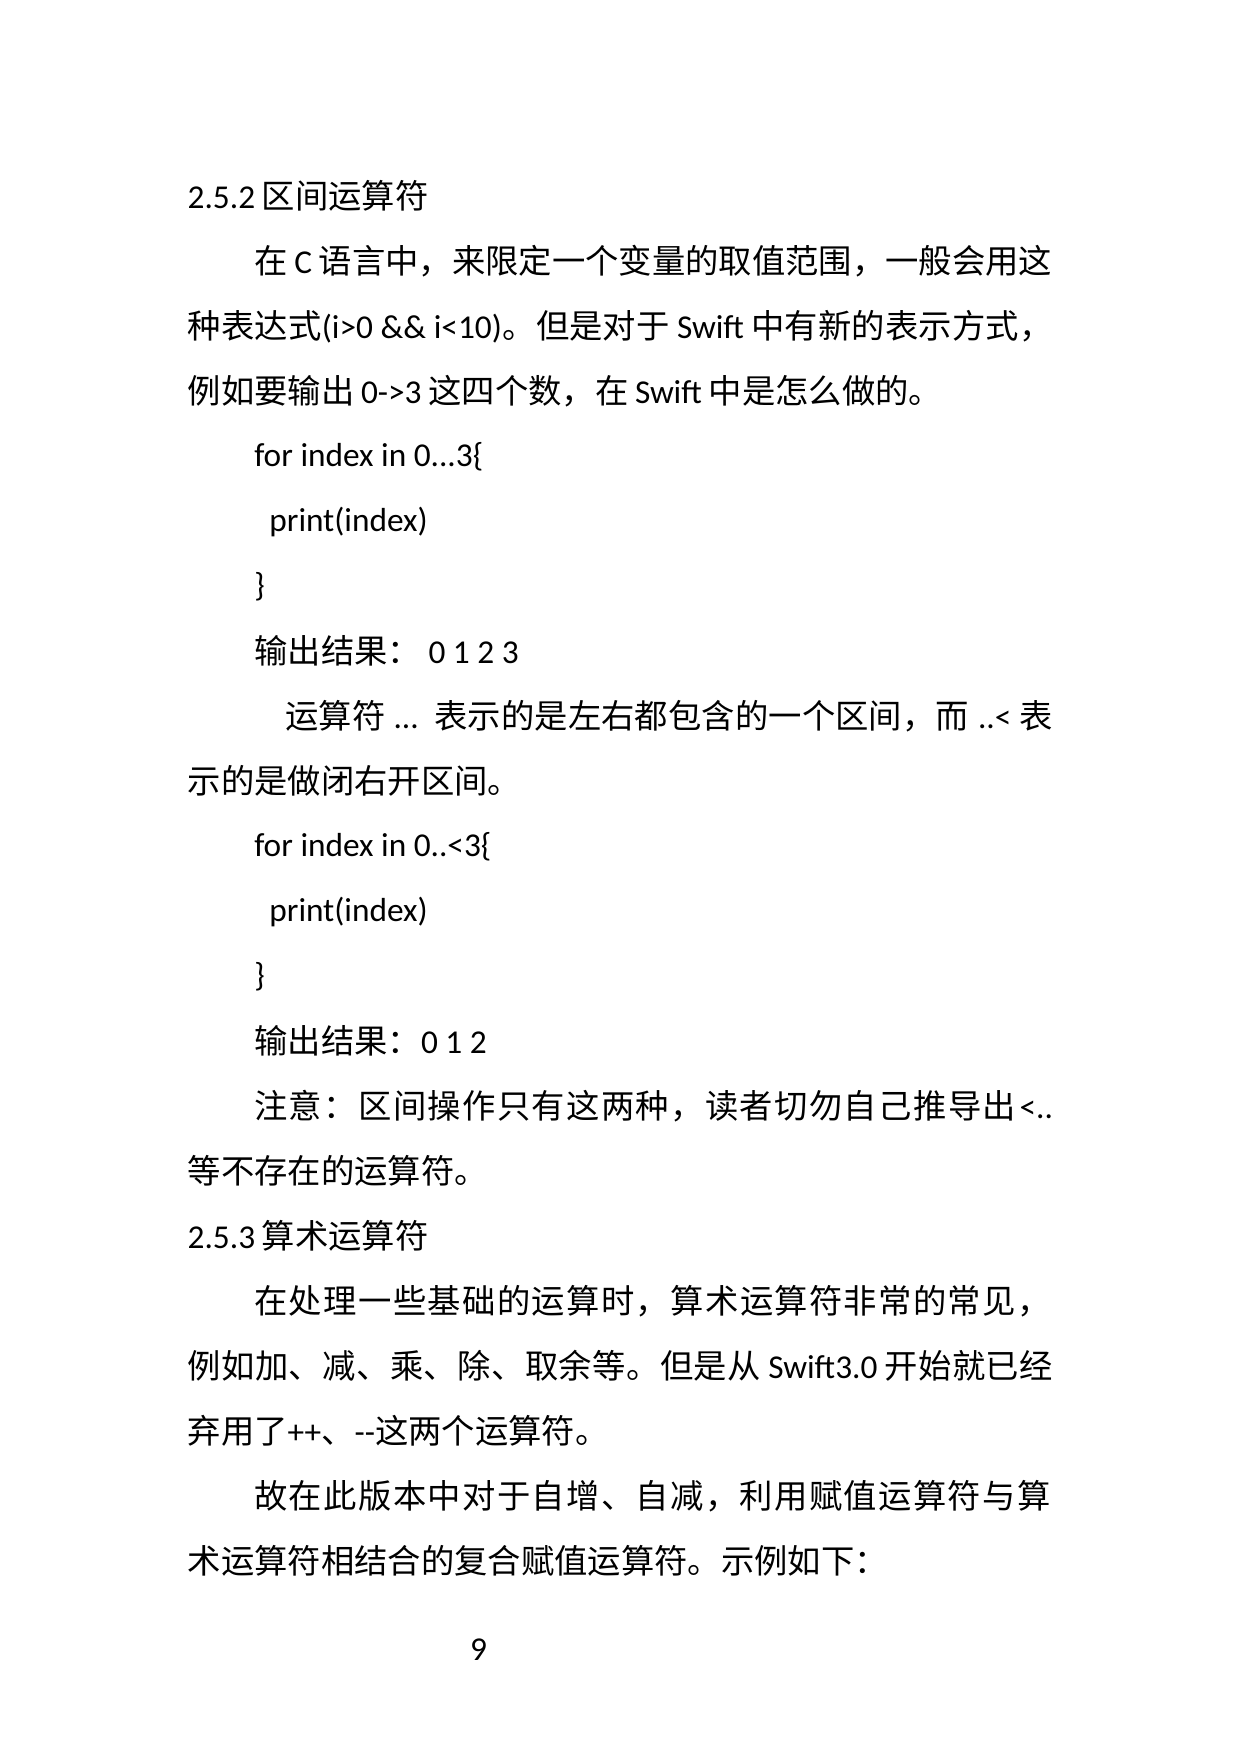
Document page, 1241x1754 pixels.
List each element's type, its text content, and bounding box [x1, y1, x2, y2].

list 在处理一些基础的运算时，算术运算符非常的常见，例如加、减、乘、除、取余等。但是从Swift3.0开始就已经弃用了++、--这两个运算符。 [187, 1267, 1053, 1462]
list 2.5.3算术运算符 [187, 1202, 1053, 1267]
list } [187, 552, 1053, 617]
list 在C语言中，来限定一个变量的取值范围，一般会用这种表达式(i>0 && i<10)。但是对于Swift中有新的表示方式，例如要输出0->3这四个数，在Swift中是怎么做的。 [187, 227, 1053, 422]
list 2.5.2区间运算符 [187, 162, 1053, 227]
list 输出结果：0 1 2 [187, 1007, 1053, 1072]
list print(index) [187, 487, 1053, 552]
list for index in 0...3{ [187, 422, 1053, 487]
list } [187, 942, 1053, 1007]
list print(index) [187, 877, 1053, 942]
list for index in 0..<3{ [187, 812, 1053, 877]
list 输出结果： 0 1 2 3 [187, 617, 1053, 682]
list 故在此版本中对于自增、自减，利用赋值运算符与算术运算符相结合的复合赋值运算符。示例如下： [187, 1462, 1053, 1592]
list 运算符 ... 表示的是左右都包含的一个区间，而 ..< 表示的是做闭右开区间。 [187, 682, 1053, 812]
list 注意：区间操作只有这两种，读者切勿自己推导出<..等不存在的运算符。 [187, 1072, 1053, 1202]
